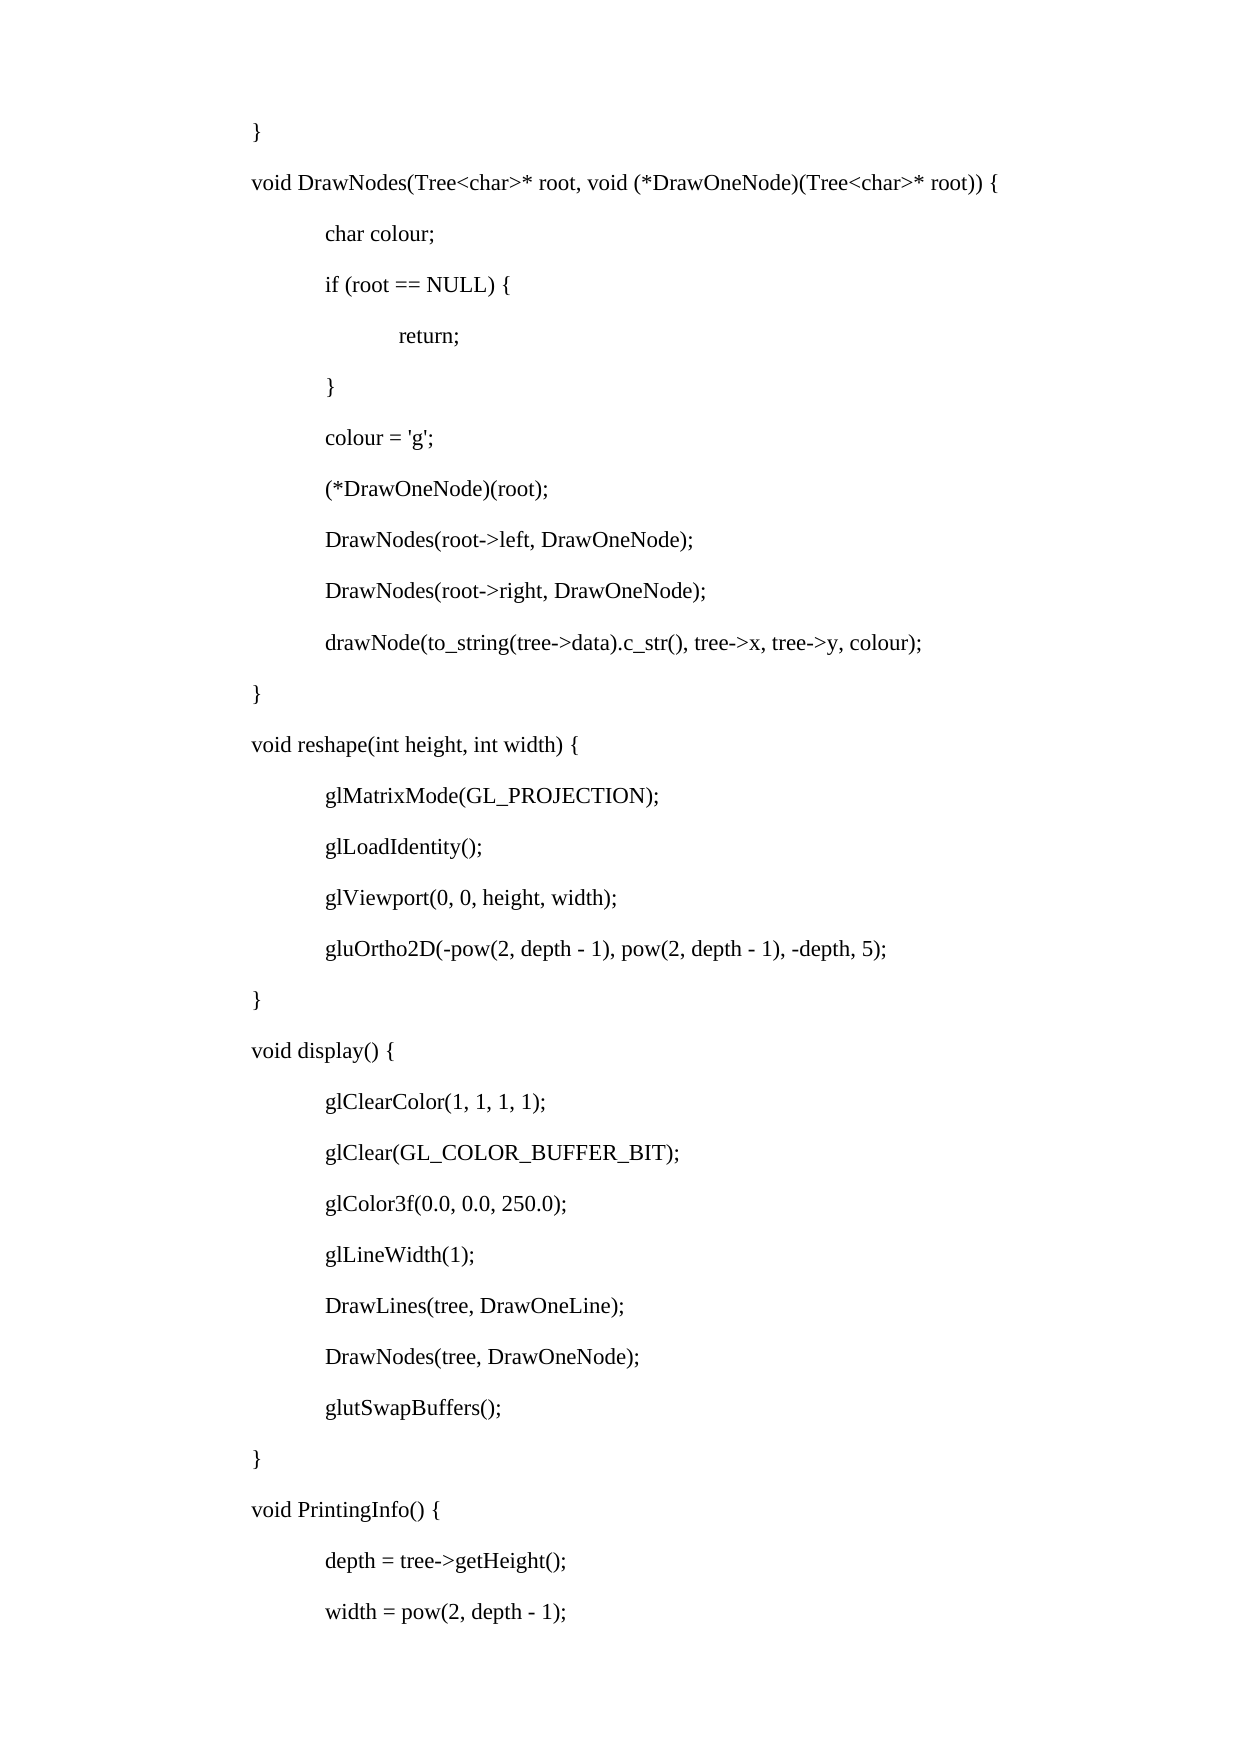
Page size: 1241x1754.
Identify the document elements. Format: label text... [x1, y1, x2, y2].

text DrawLines(tree, DrawOneLine); [177, 1292, 1152, 1318]
text DrawNodes(root->right, DrawOneNode); [177, 577, 1152, 604]
text void DrawNodes(Tree<char>* root, void (*DrawOneNode)(Tree<char>* root)) { [177, 169, 1152, 196]
text glViewport(0, 0, height, width); [177, 884, 1152, 910]
text gluOrtho2D(-pow(2, depth - 1), pow(2, depth - 1), -depth, 5); [177, 935, 1152, 961]
text width = pow(2, depth - 1); [177, 1598, 1152, 1625]
text } [177, 986, 1152, 1012]
text DrawNodes(root->left, DrawOneNode); [177, 526, 1152, 553]
text glMatrixMode(GL_PROJECTION); [177, 782, 1152, 808]
text (*DrawOneNode)(root); [177, 475, 1152, 502]
text char colour; [177, 220, 1152, 247]
text glClearColor(1, 1, 1, 1); [177, 1088, 1152, 1114]
text void reshape(int height, int width) { [177, 731, 1152, 757]
text } [177, 679, 1152, 706]
text } [177, 118, 1152, 144]
text } [177, 1445, 1152, 1472]
text depth = tree->getHeight(); [177, 1547, 1152, 1574]
text colour = 'g'; [177, 424, 1152, 451]
text void PrintingInfo() { [177, 1496, 1152, 1523]
text DrawNodes(tree, DrawOneNode); [177, 1343, 1152, 1369]
text void display() { [177, 1037, 1152, 1063]
text glColor3f(0.0, 0.0, 250.0); [177, 1190, 1152, 1216]
text glutSwapBuffers(); [177, 1394, 1152, 1421]
text return; [177, 322, 1152, 349]
text glLoadIdentity(); [177, 833, 1152, 859]
text } [177, 373, 1152, 400]
text glLineWidth(1); [177, 1241, 1152, 1267]
text glClear(GL_COLOR_BUFFER_BIT); [177, 1139, 1152, 1165]
text if (root == NULL) { [177, 271, 1152, 298]
text drawNode(to_string(tree->data).c_str(), tree->x, tree->y, colour); [177, 628, 1152, 655]
